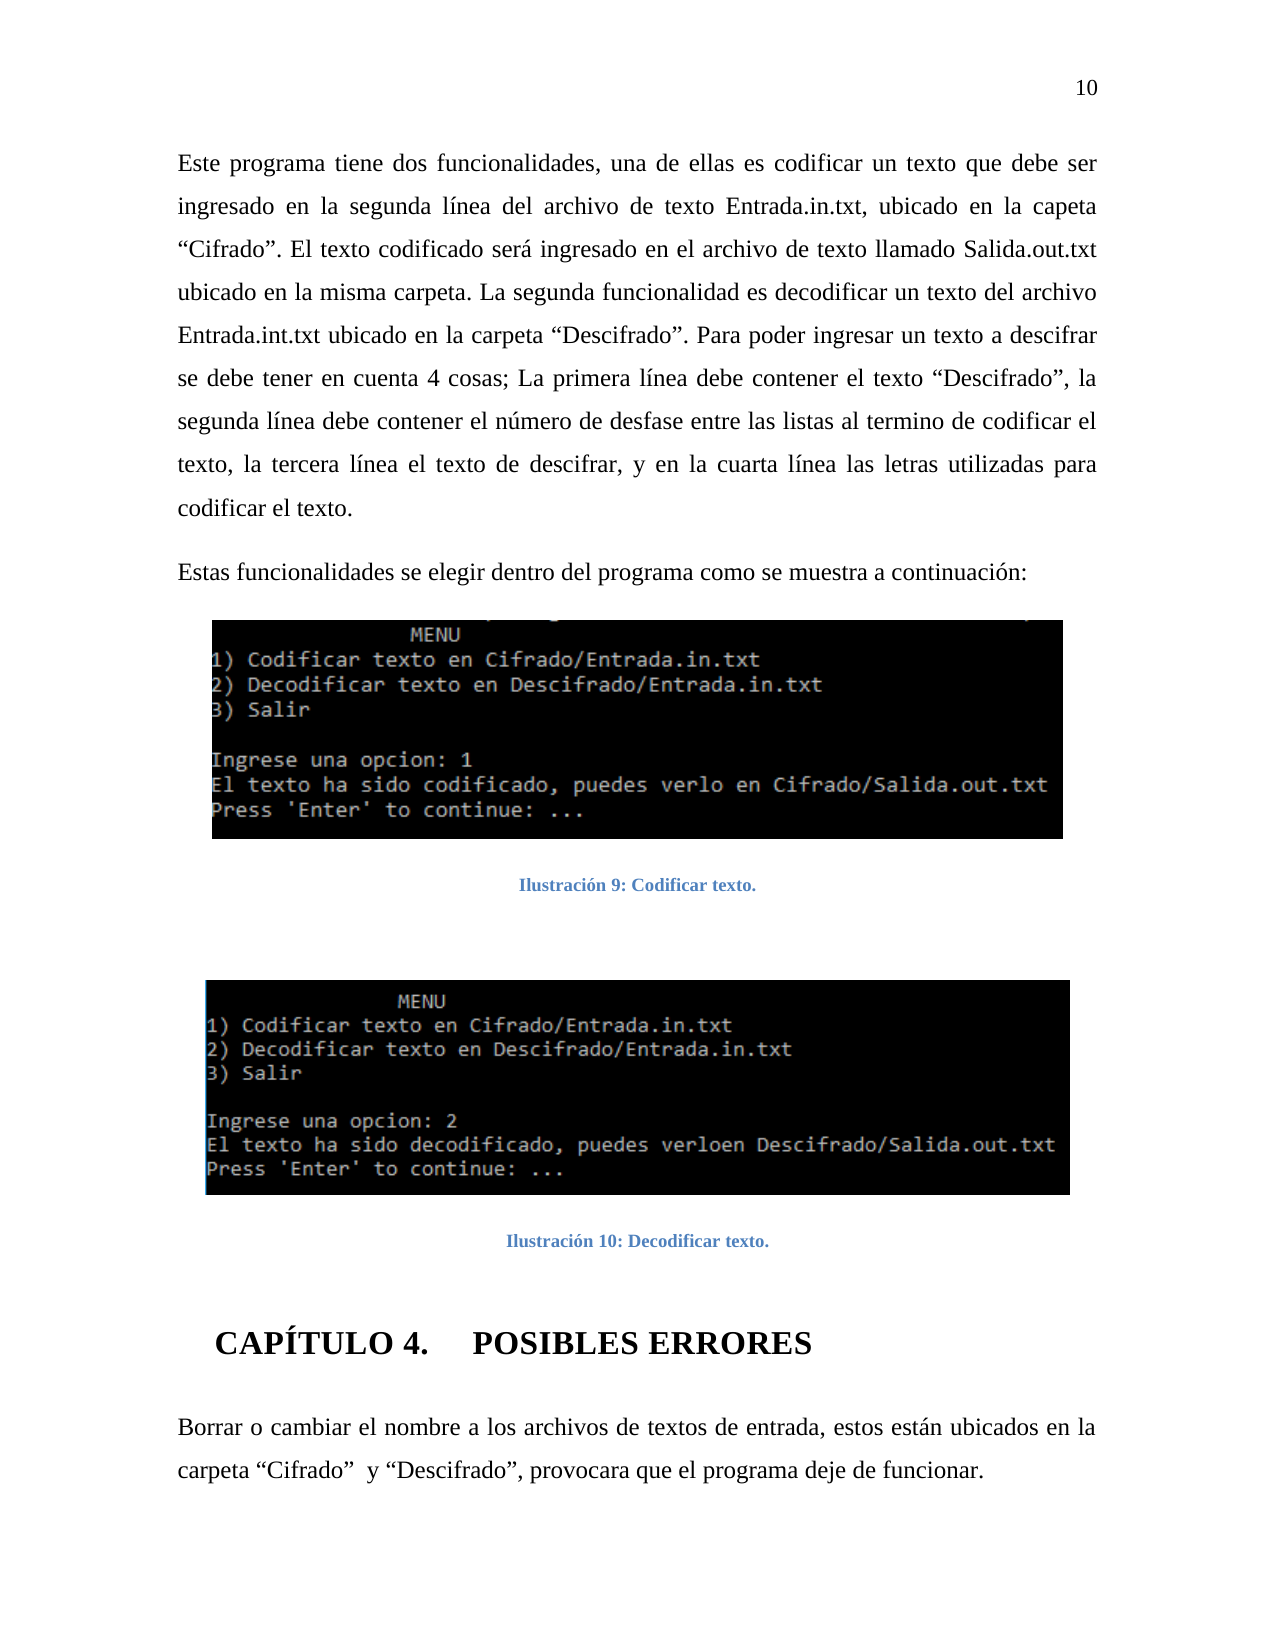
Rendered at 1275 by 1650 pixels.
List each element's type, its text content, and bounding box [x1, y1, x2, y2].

text Este programa tiene dos funcionalidades, una de ellas es codificar un texto que debe ser ingresado en la segunda línea del archivo de texto Entrada.in.txt, ubicado en la capeta “Cifrado”. El texto codificado será ingresado en el archivo de texto llamado Salida.out.txt ubicado en la misma carpeta. La segunda funcionalidad es decodificar un texto del archivo Entrada.int.txt ubicado en la carpeta “Descifrado”. Para poder ingresar un texto a descifrar se debe tener en cuenta 4 cosas; La primera línea debe contener el texto “Descifrado”, la segunda línea debe contener el número de desfase entre las listas al termino de codificar el texto, la tercera línea el texto de descifrar, y en la cuarta línea las letras utilizadas para codificar el texto. [177, 148, 1098, 521]
picture [212, 620, 1063, 839]
text Ilustración 10: Decodificar texto. [177, 1230, 1098, 1252]
picture [205, 980, 1070, 1195]
text Estas funcionalidades se elegir dentro del programa como se muestra a continuación: [177, 557, 1098, 585]
text Borrar o cambiar el nombre a los archivos de textos de entrada, estos están ubicados en la carpeta “Cifrado” y “Descifrado”, provocara que el programa deje de funcionar. [177, 1412, 1098, 1484]
subtitle Posibles errores [214, 1323, 1098, 1362]
text Ilustración 9: Codificar texto. [177, 874, 1098, 895]
